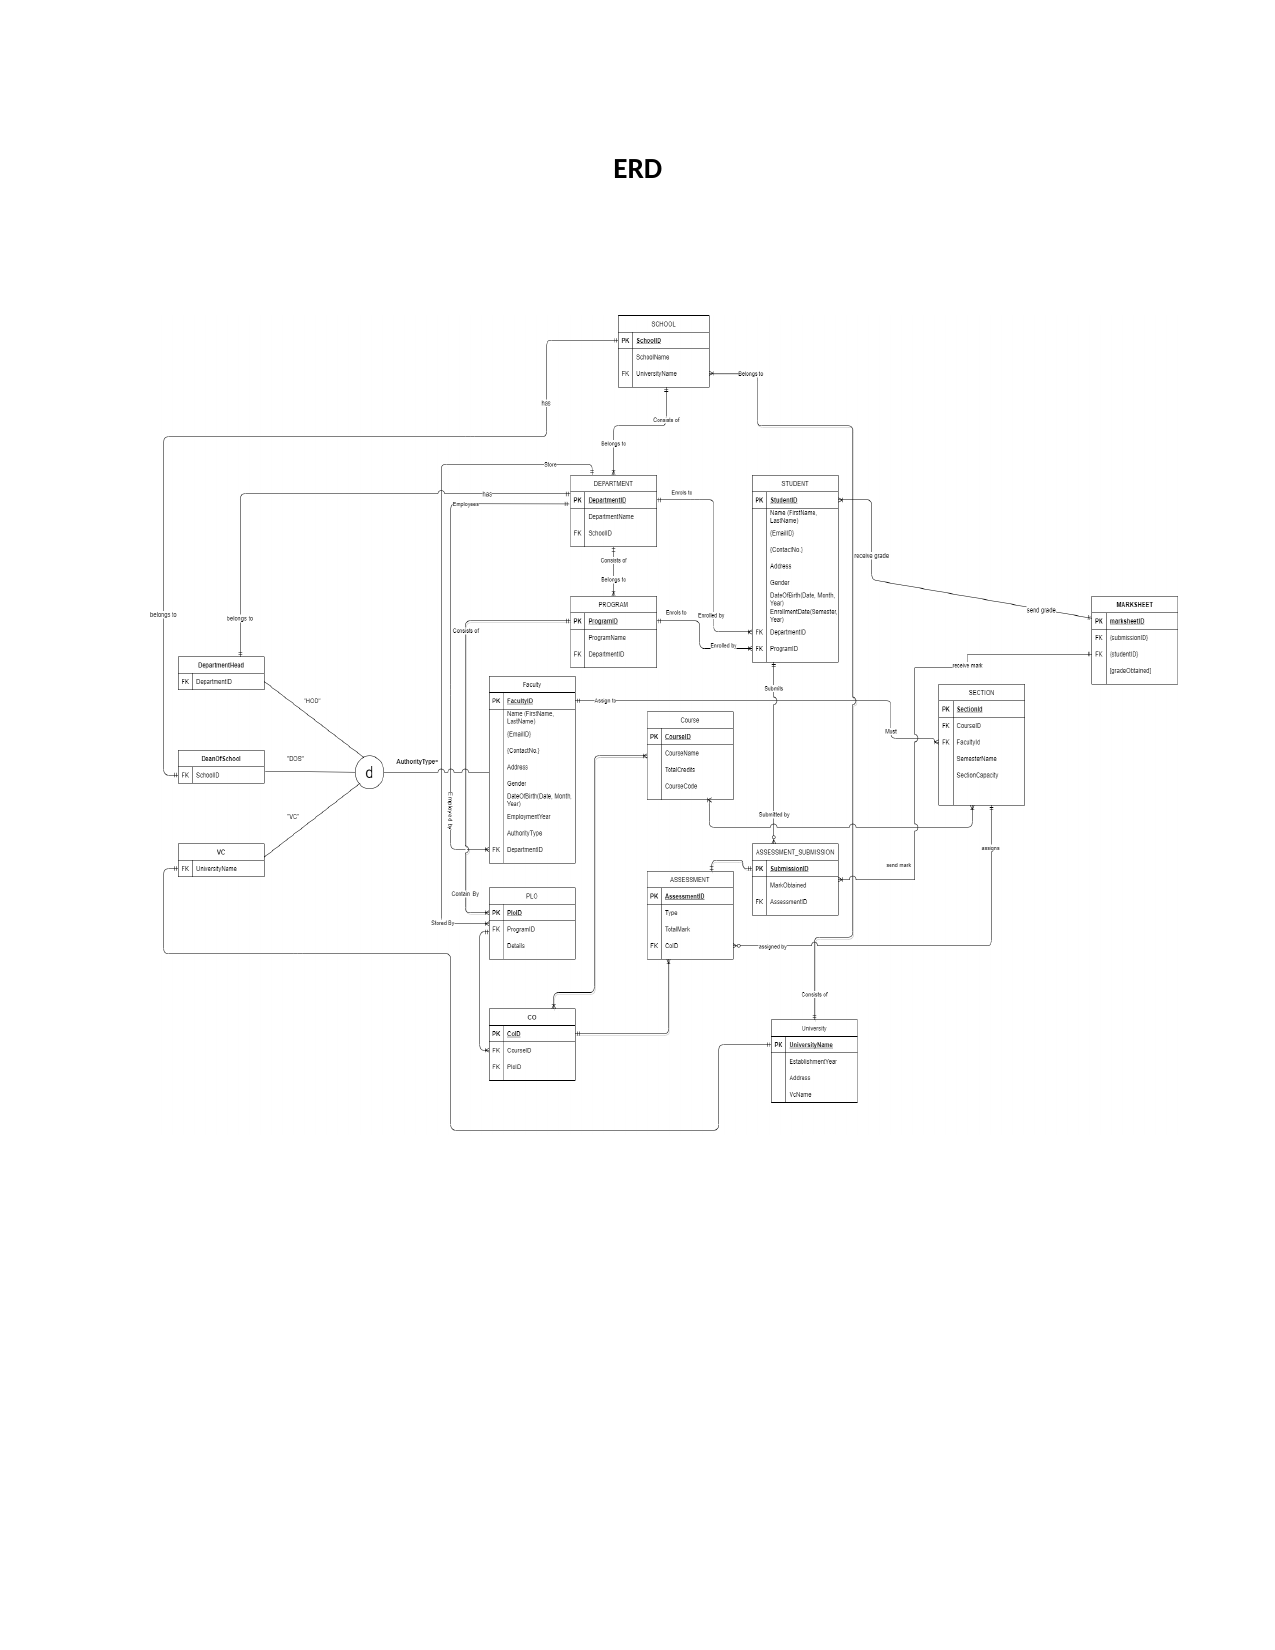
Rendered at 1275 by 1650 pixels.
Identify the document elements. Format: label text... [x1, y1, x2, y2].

picture [150, 315, 1178, 1135]
text ERD [150, 150, 1125, 186]
